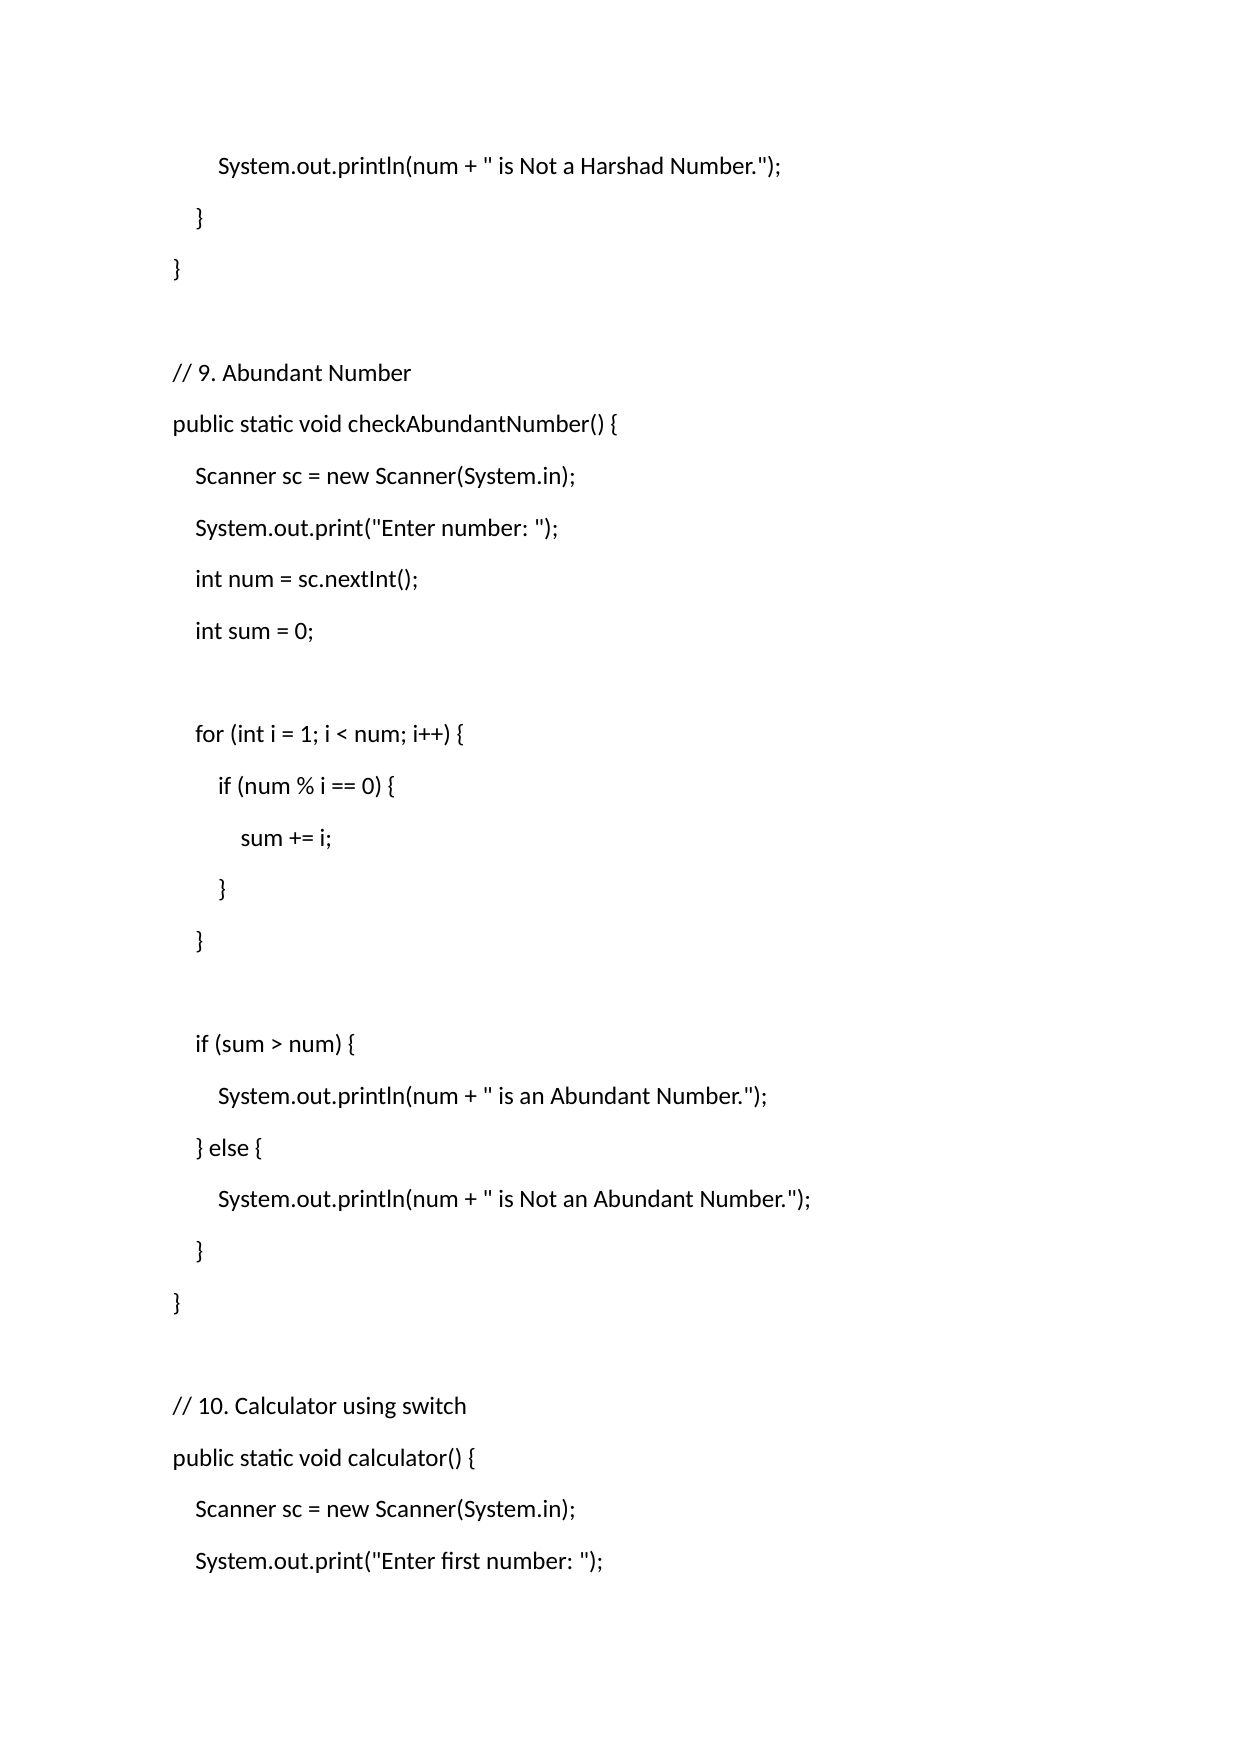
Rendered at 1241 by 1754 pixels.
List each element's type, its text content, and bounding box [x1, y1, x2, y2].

text } [150, 253, 1090, 284]
text } [150, 1287, 1090, 1317]
text public static void checkAbundantNumber() { [150, 408, 1090, 439]
text System.out.println(num + " is an Abundant Number."); [150, 1080, 1090, 1111]
text } else { [150, 1132, 1090, 1162]
text System.out.print("Enter first number: "); [150, 1545, 1090, 1576]
text System.out.println(num + " is Not a Harshad Number."); [150, 150, 1090, 181]
text } [150, 202, 1090, 232]
text } [150, 925, 1090, 956]
text System.out.println(num + " is Not an Abundant Number."); [150, 1183, 1090, 1214]
text } [150, 873, 1090, 904]
text int num = sc.nextInt(); [150, 563, 1090, 594]
text if (sum > num) { [150, 1028, 1090, 1059]
text for (int i = 1; i < num; i++) { [150, 718, 1090, 749]
text int sum = 0; [150, 615, 1090, 646]
text System.out.print("Enter number: "); [150, 512, 1090, 542]
text if (num % i == 0) { [150, 770, 1090, 801]
text // 10. Calculator using switch [150, 1390, 1090, 1421]
text Scanner sc = new Scanner(System.in); [150, 1493, 1090, 1524]
text } [150, 1235, 1090, 1266]
text // 9. Abundant Number [150, 357, 1090, 387]
text Scanner sc = new Scanner(System.in); [150, 460, 1090, 491]
text public static void calculator() { [150, 1442, 1090, 1472]
text sum += i; [150, 822, 1090, 852]
